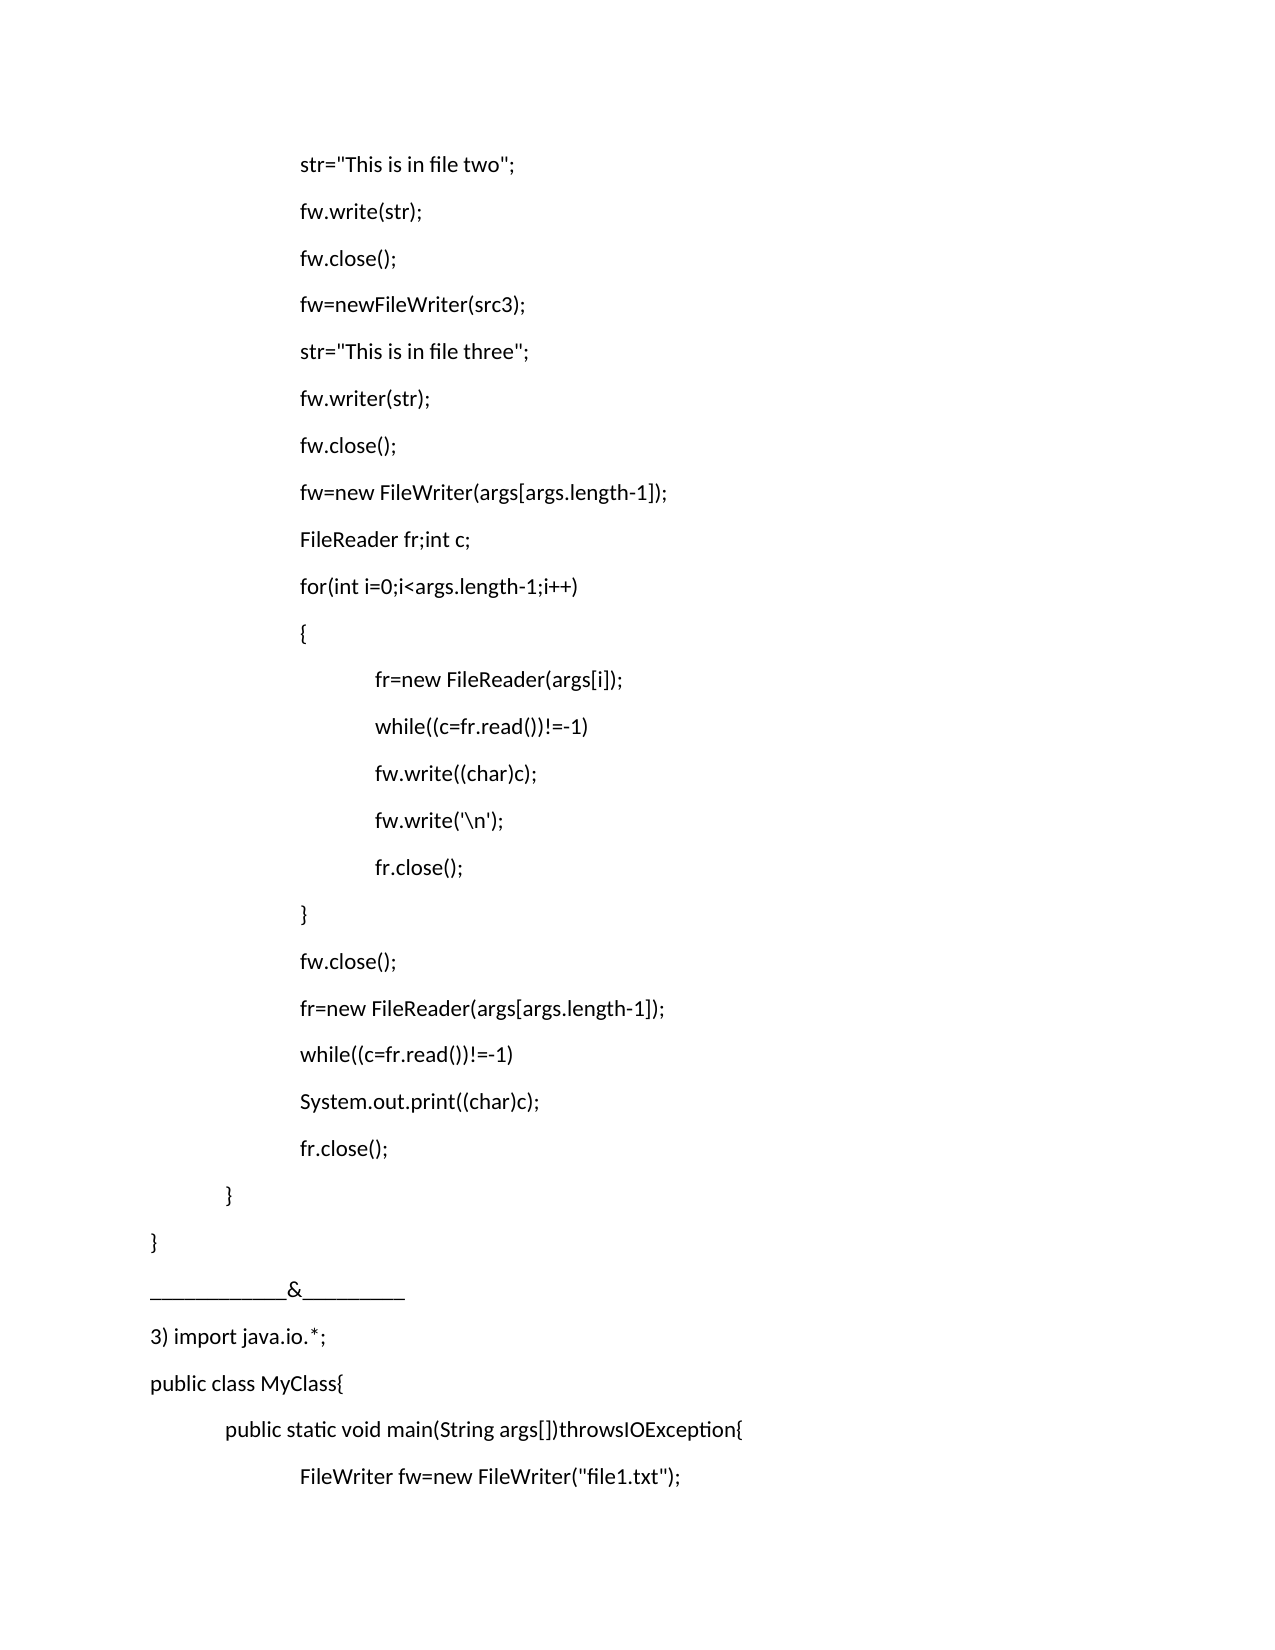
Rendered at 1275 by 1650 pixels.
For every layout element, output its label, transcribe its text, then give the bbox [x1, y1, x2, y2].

text public static void main(String args[])throwsIOException{ [150, 1416, 1125, 1444]
text fr.close(); [150, 1134, 1125, 1162]
text ____________&_________ [150, 1275, 1125, 1303]
text fw.close(); [150, 947, 1125, 975]
text fw=newFileWriter(src3); [150, 291, 1125, 319]
text FileReader fr;int c; [150, 525, 1125, 553]
text str="This is in file two"; [150, 150, 1125, 178]
text fw.close(); [150, 244, 1125, 272]
text fw=new FileWriter(args[args.length-1]); [150, 478, 1125, 506]
text for(int i=0;i<args.length-1;i++) [150, 572, 1125, 600]
text fw.write('\n'); [150, 806, 1125, 834]
text fr=new FileReader(args[i]); [150, 666, 1125, 694]
text str="This is in file three"; [150, 337, 1125, 366]
text fw.close(); [150, 431, 1125, 459]
text public class MyClass{ [150, 1369, 1125, 1397]
text { [150, 619, 1125, 647]
text System.out.print((char)c); [150, 1087, 1125, 1116]
text 3) import java.io.*; [150, 1322, 1125, 1350]
text fw.write(str); [150, 197, 1125, 225]
text fr=new FileReader(args[args.length-1]); [150, 994, 1125, 1022]
text } [150, 1228, 1125, 1256]
text while((c=fr.read())!=-1) [150, 1041, 1125, 1069]
text while((c=fr.read())!=-1) [150, 712, 1125, 741]
text fr.close(); [150, 853, 1125, 881]
text fw.writer(str); [150, 384, 1125, 412]
text } [150, 900, 1125, 928]
text } [150, 1181, 1125, 1209]
text FileWriter fw=new FileWriter("file1.txt"); [150, 1462, 1125, 1491]
text fw.write((char)c); [150, 759, 1125, 787]
